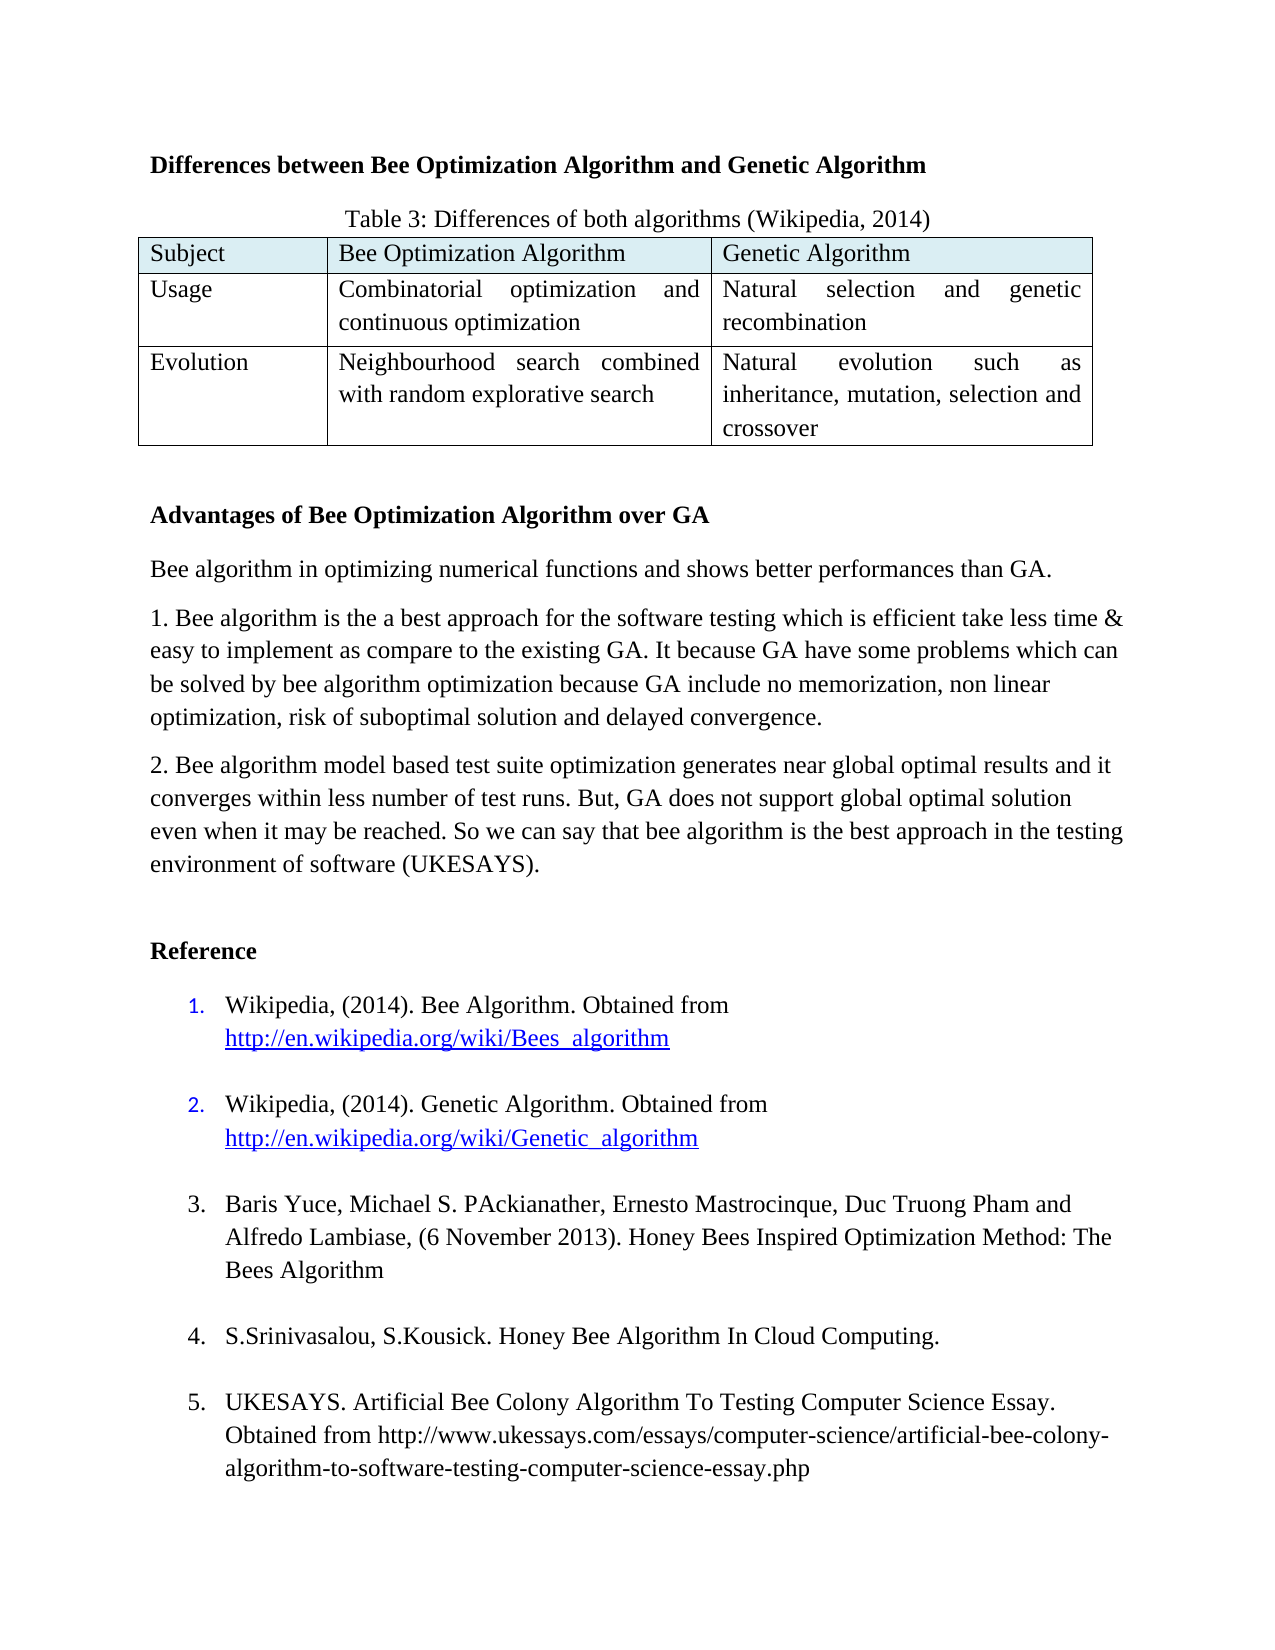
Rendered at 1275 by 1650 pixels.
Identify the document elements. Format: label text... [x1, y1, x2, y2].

table_header Genetic Algorithm [712, 238, 1092, 273]
text 1. Bee algorithm is the a best approach for the software testing which is efficient take less time & easy to implement as compare to the existing GA. It because GA have some problems which can be solved by bee algorithm optimization because GA include no memorization, non linear optimization, risk of suboptimal solution and delayed convergence. [150, 603, 1125, 730]
list UKESAYS. Artificial Bee Colony Algorithm To Testing Computer Science Essay. Obtained from http://www.ukessays.com/essays/computer-science/artificial-bee-colony-algorithm-to-software-testing-computer-science-essay.php [187, 1387, 1125, 1482]
table_header Bee Optimization Algorithm [328, 238, 711, 273]
list Baris Yuce, Michael S. PAckianather, Ernesto Mastrocinque, Duc Truong Pham and Alfredo Lambiase, (6 November 2013). Honey Bees Inspired Optimization Method: The Bees Algorithm [187, 1189, 1125, 1284]
text Bee algorithm in optimizing numerical functions and shows better performances than GA. [150, 554, 1125, 583]
table_cell Combinatorial optimization and continuous optimization [328, 274, 711, 346]
text Advantages of Bee Optimization Algorithm over GA [150, 500, 1125, 529]
table_cell Usage [139, 274, 327, 346]
list Wikipedia, (2014). Genetic Algorithm. Obtained from http://en.wikipedia.org/wiki/Genetic_algorithm [187, 1089, 1125, 1152]
table_cell Evolution [139, 347, 327, 445]
table_header Subject [139, 238, 327, 273]
table_cell Natural evolution such as inheritance, mutation, selection and crossover [712, 347, 1092, 445]
text Table 3: Differences of both algorithms (Wikipedia, 2014) [150, 204, 1125, 233]
table_cell Neighbourhood search combined with random explorative search [328, 347, 711, 445]
text Differences between Bee Optimization Algorithm and Genetic Algorithm [150, 150, 1125, 179]
table_cell Natural selection and genetic recombination [712, 274, 1092, 346]
list Wikipedia, (2014). Bee Algorithm. Obtained from http://en.wikipedia.org/wiki/Bees_algorithm [187, 990, 1125, 1052]
list S.Srinivasalou, S.Kousick. Honey Bee Algorithm In Cloud Computing. [187, 1321, 1125, 1350]
text Reference [150, 936, 1125, 965]
text 2. Bee algorithm model based test suite optimization generates near global optimal results and it converges within less number of test runs. But, GA does not support global optimal solution even when it may be reached. So we can say that bee algorithm is the best approach in the testing environment of software (UKESAYS). [150, 750, 1125, 878]
